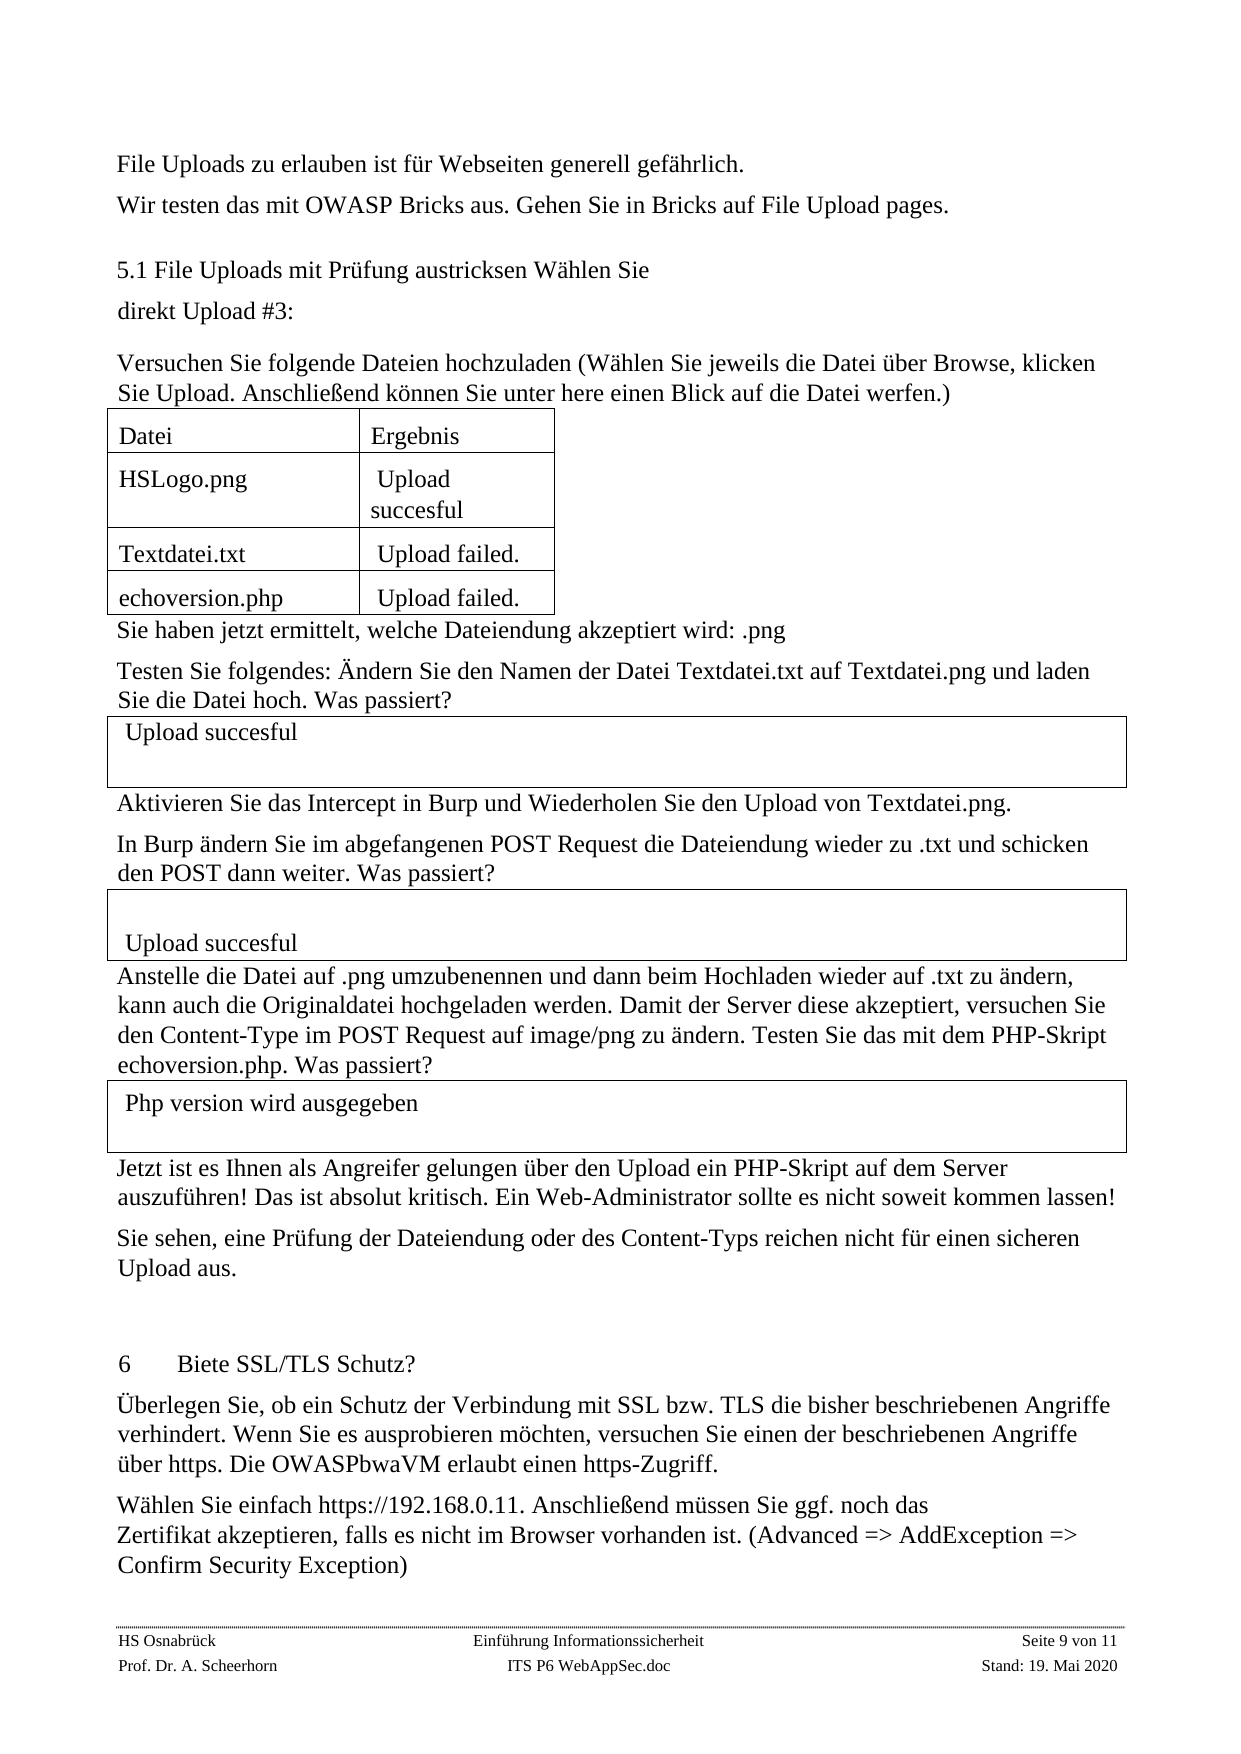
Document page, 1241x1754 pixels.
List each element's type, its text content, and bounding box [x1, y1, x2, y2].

text Anstelle die Datei auf .png umzubenennen und dann beim Hochladen wieder auf .txt zu ändern, kann auch die Originaldatei hochgeladen werden. Damit der Server diese akzeptiert, versuchen Sie den Content-Type im POST Request auf image/png zu ändern. Testen Sie das mit dem PHP-Skript echoversion.php. Was passiert? [116, 961, 1122, 1078]
list Biete SSL/TLS Schutz? [118, 1349, 1122, 1378]
table_cell Upload succesful [360, 453, 554, 527]
table_header Upload succesful [108, 717, 1126, 787]
table_header Ergebnis [360, 409, 554, 452]
table_cell Upload failed. [360, 528, 554, 570]
text Sie haben jetzt ermittelt, welche Dateiendung akzeptiert wird: .png [116, 615, 1122, 644]
table_cell Upload failed. [360, 571, 554, 614]
text Wählen Sie einfach https://192.168.0.11. Anschließend müssen Sie ggf. noch das [116, 1490, 1122, 1519]
picture [115, 1625, 1126, 1629]
text Sie sehen, eine Prüfung der Dateiendung oder des Content-Typs reichen nicht für einen sicheren Upload aus. [116, 1223, 1122, 1281]
text File Uploads zu erlauben ist für Webseiten generell gefährlich. [116, 149, 1122, 178]
table_header Upload succesful [108, 890, 1126, 960]
table_cell Textdatei.txt [108, 528, 359, 570]
text 5.1 File Uploads mit Prüfung austricksen Wählen Sie direkt Upload #3: [116, 255, 711, 325]
text Testen Sie folgendes: Ändern Sie den Namen der Datei Textdatei.txt auf Textdatei.png und laden Sie die Datei hoch. Was passiert? [116, 656, 1122, 714]
table_cell echoversion.php [108, 571, 359, 614]
table_header Php version wird ausgegeben [108, 1081, 1126, 1152]
text In Burp ändern Sie im abgefangenen POST Request die Dateiendung wieder zu .txt und schicken den POST dann weiter. Was passiert? [116, 829, 1122, 887]
table_header Datei [108, 409, 359, 452]
text Aktivieren Sie das Intercept in Burp und Wiederholen Sie den Upload von Textdatei.png. [116, 788, 1122, 817]
text Zertifikat akzeptieren, falls es nicht im Browser vorhanden ist. (Advanced => AddException => Confirm Security Exception) [116, 1521, 1122, 1579]
text Überlegen Sie, ob ein Schutz der Verbindung mit SSL bzw. TLS die bisher beschriebenen Angriffe verhindert. Wenn Sie es ausprobieren möchten, versuchen Sie einen der beschriebenen Angriffe über https. Die OWASPbwaVM erlaubt einen https-Zugriff. [116, 1390, 1122, 1478]
text Versuchen Sie folgende Dateien hochzuladen (Wählen Sie jeweils die Datei über Browse, klicken Sie Upload. Anschließend können Sie unter here einen Blick auf die Datei werfen.) [116, 348, 1122, 406]
text Wir testen das mit OWASP Bricks aus. Gehen Sie in Bricks auf File Upload pages. [116, 190, 1122, 218]
table_cell HSLogo.png [108, 453, 359, 527]
text Jetzt ist es Ihnen als Angreifer gelungen über den Upload ein PHP-Skript auf dem Server auszuführen! Das ist absolut kritisch. Ein Web-Administrator sollte es nicht soweit kommen lassen! [116, 1153, 1122, 1211]
